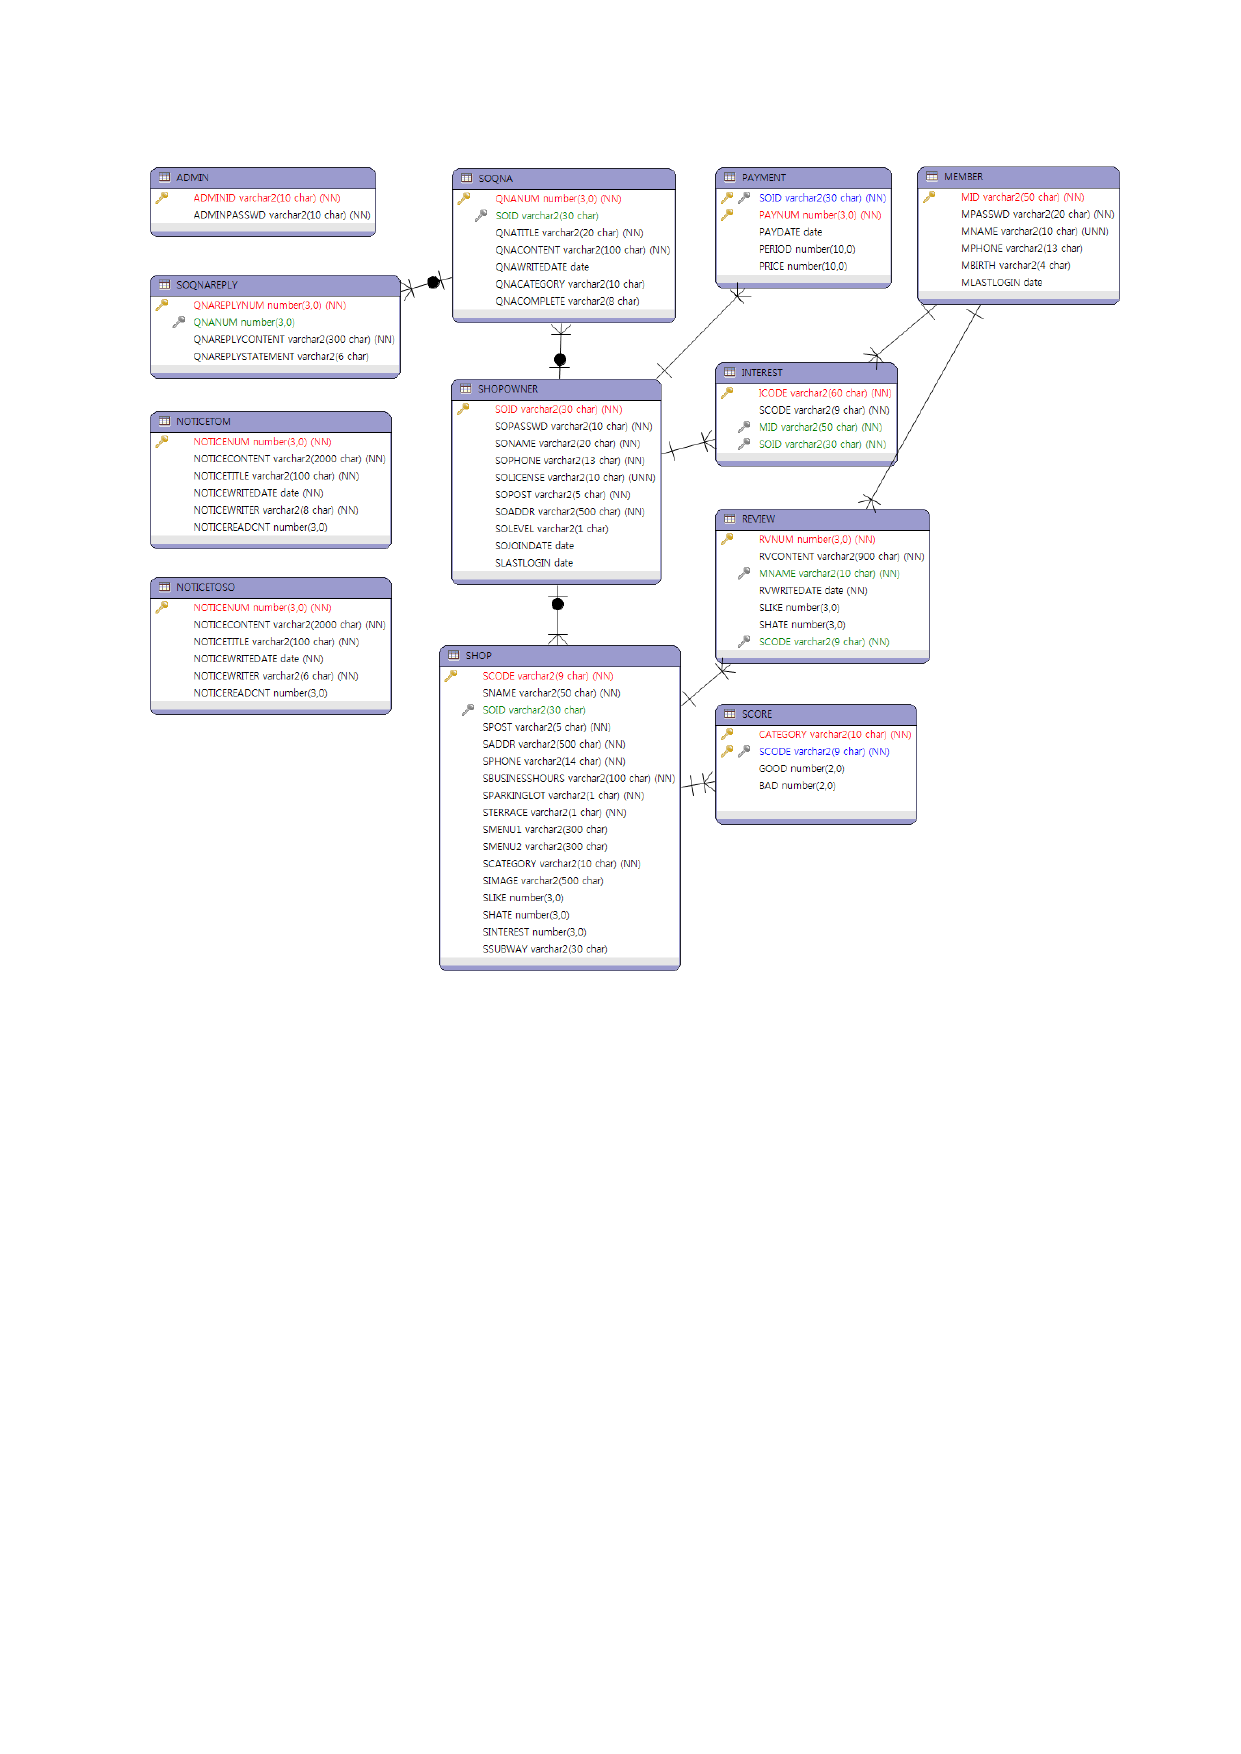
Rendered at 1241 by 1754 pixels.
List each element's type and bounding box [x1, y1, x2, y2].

picture [112, 150, 1128, 979]
